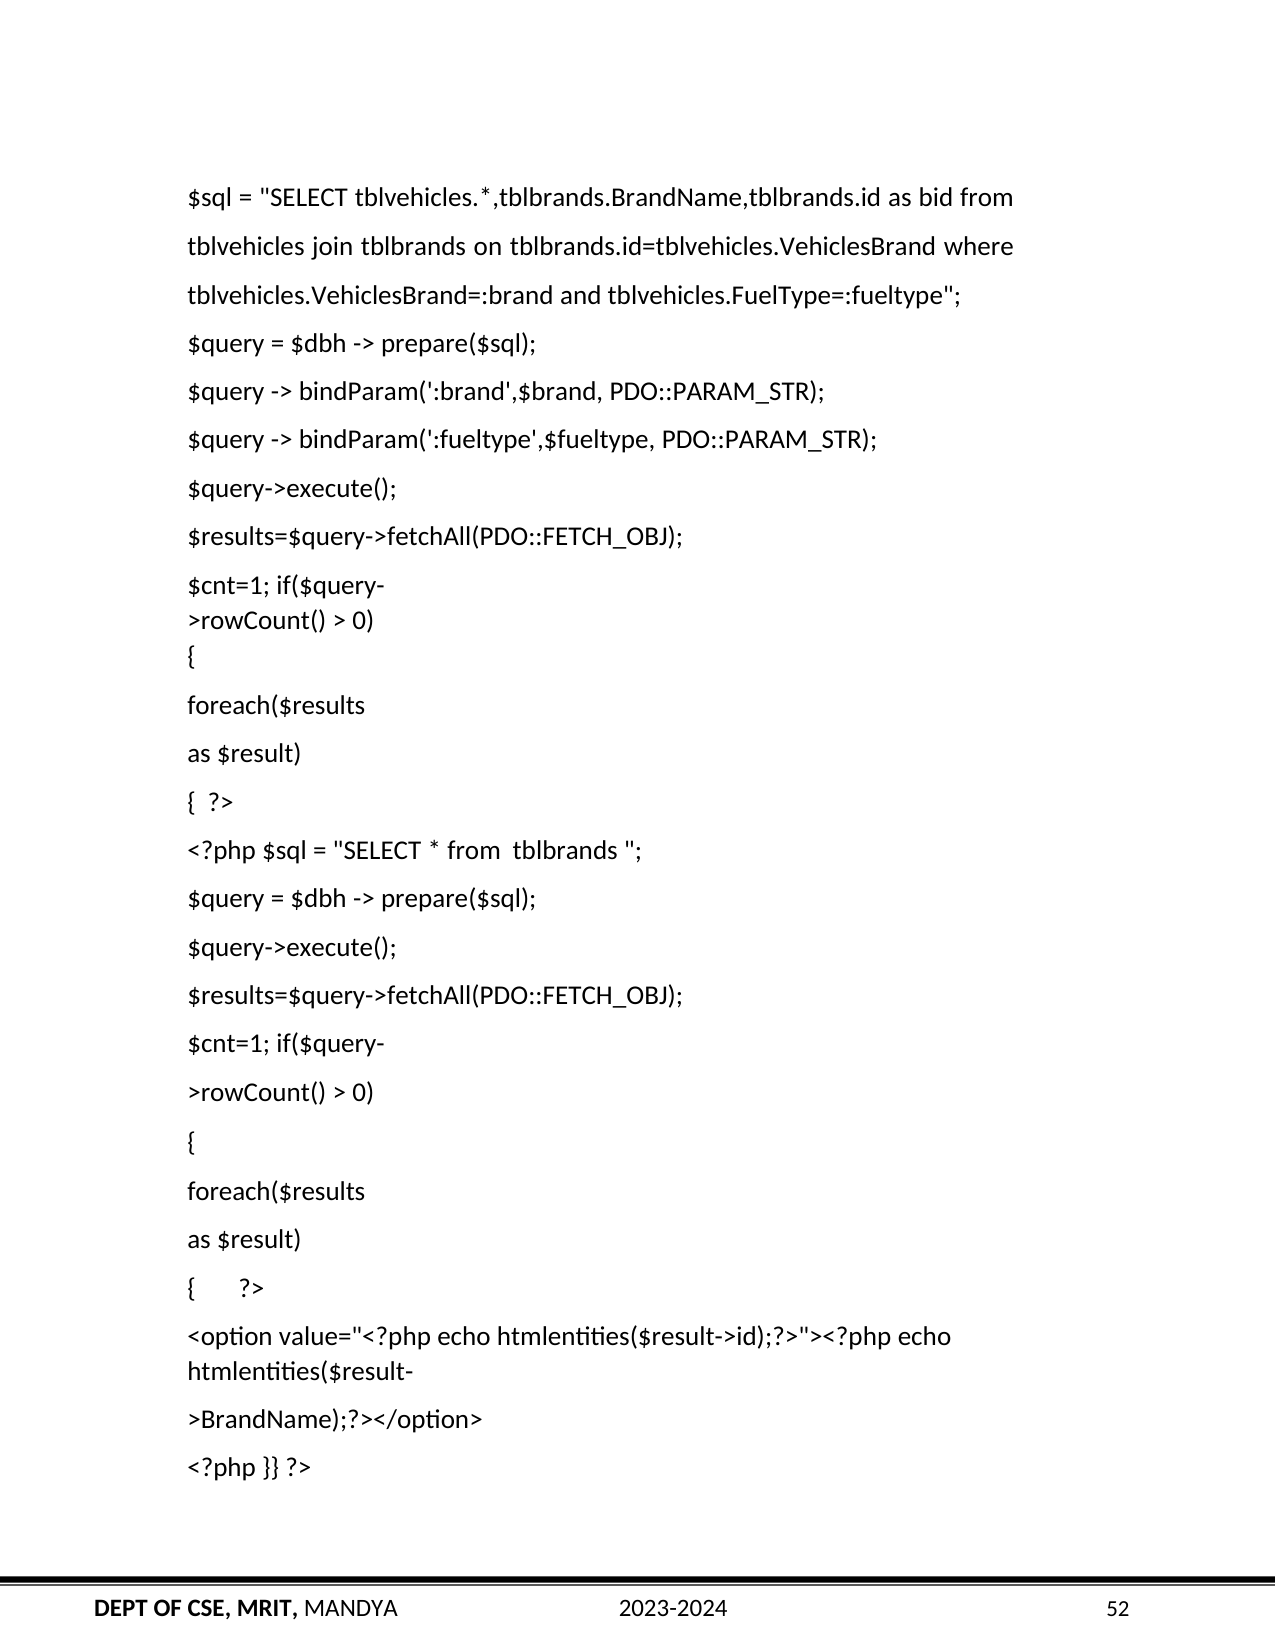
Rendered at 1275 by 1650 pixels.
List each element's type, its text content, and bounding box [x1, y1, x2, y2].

text >rowCount() > 0) [187, 1075, 1219, 1108]
text $cnt=1; if($query- [187, 1027, 1219, 1059]
text <?php }} ?> [187, 1450, 1219, 1483]
text { [187, 639, 1219, 672]
text { ?> [187, 1271, 1219, 1304]
text <option value="<?php echo htmlentities($result->id);?>"><?php echo htmlentities($result- [187, 1319, 952, 1387]
text >rowCount() > 0) [187, 603, 1219, 637]
text $query = $dbh -> prepare($sql); [187, 881, 1219, 914]
text $query -> bindParam(':brand',$brand, PDO::PARAM_STR); [187, 374, 1219, 407]
text >BrandName);?></option> [187, 1402, 1219, 1435]
text foreach($results as $result) [187, 1174, 367, 1255]
text { ?> [187, 785, 1219, 818]
text $query = $dbh -> prepare($sql); [187, 327, 1219, 359]
text { [187, 1125, 1219, 1158]
text $query->execute(); [187, 930, 1219, 963]
text $query->execute(); [187, 471, 1219, 504]
text $results=$query->fetchAll(PDO::FETCH_OBJ); [187, 519, 1219, 552]
text $sql = "SELECT tblvehicles.*,tblbrands.BrandName,tblbrands.id as bid from tblvehicles join tblbrands on tblbrands.id=tblvehicles.VehiclesBrand where tblvehicles.VehiclesBrand=:brand and tblvehicles.FuelType=:fueltype"; [187, 180, 1015, 311]
text $results=$query->fetchAll(PDO::FETCH_OBJ); [187, 978, 1219, 1011]
text <?php $sql = "SELECT * from tblbrands "; [187, 833, 1219, 866]
text foreach($results as $result) [187, 688, 367, 769]
text $query -> bindParam(':fueltype',$fueltype, PDO::PARAM_STR); [187, 423, 1219, 456]
text $cnt=1; if($query- [187, 568, 1219, 601]
